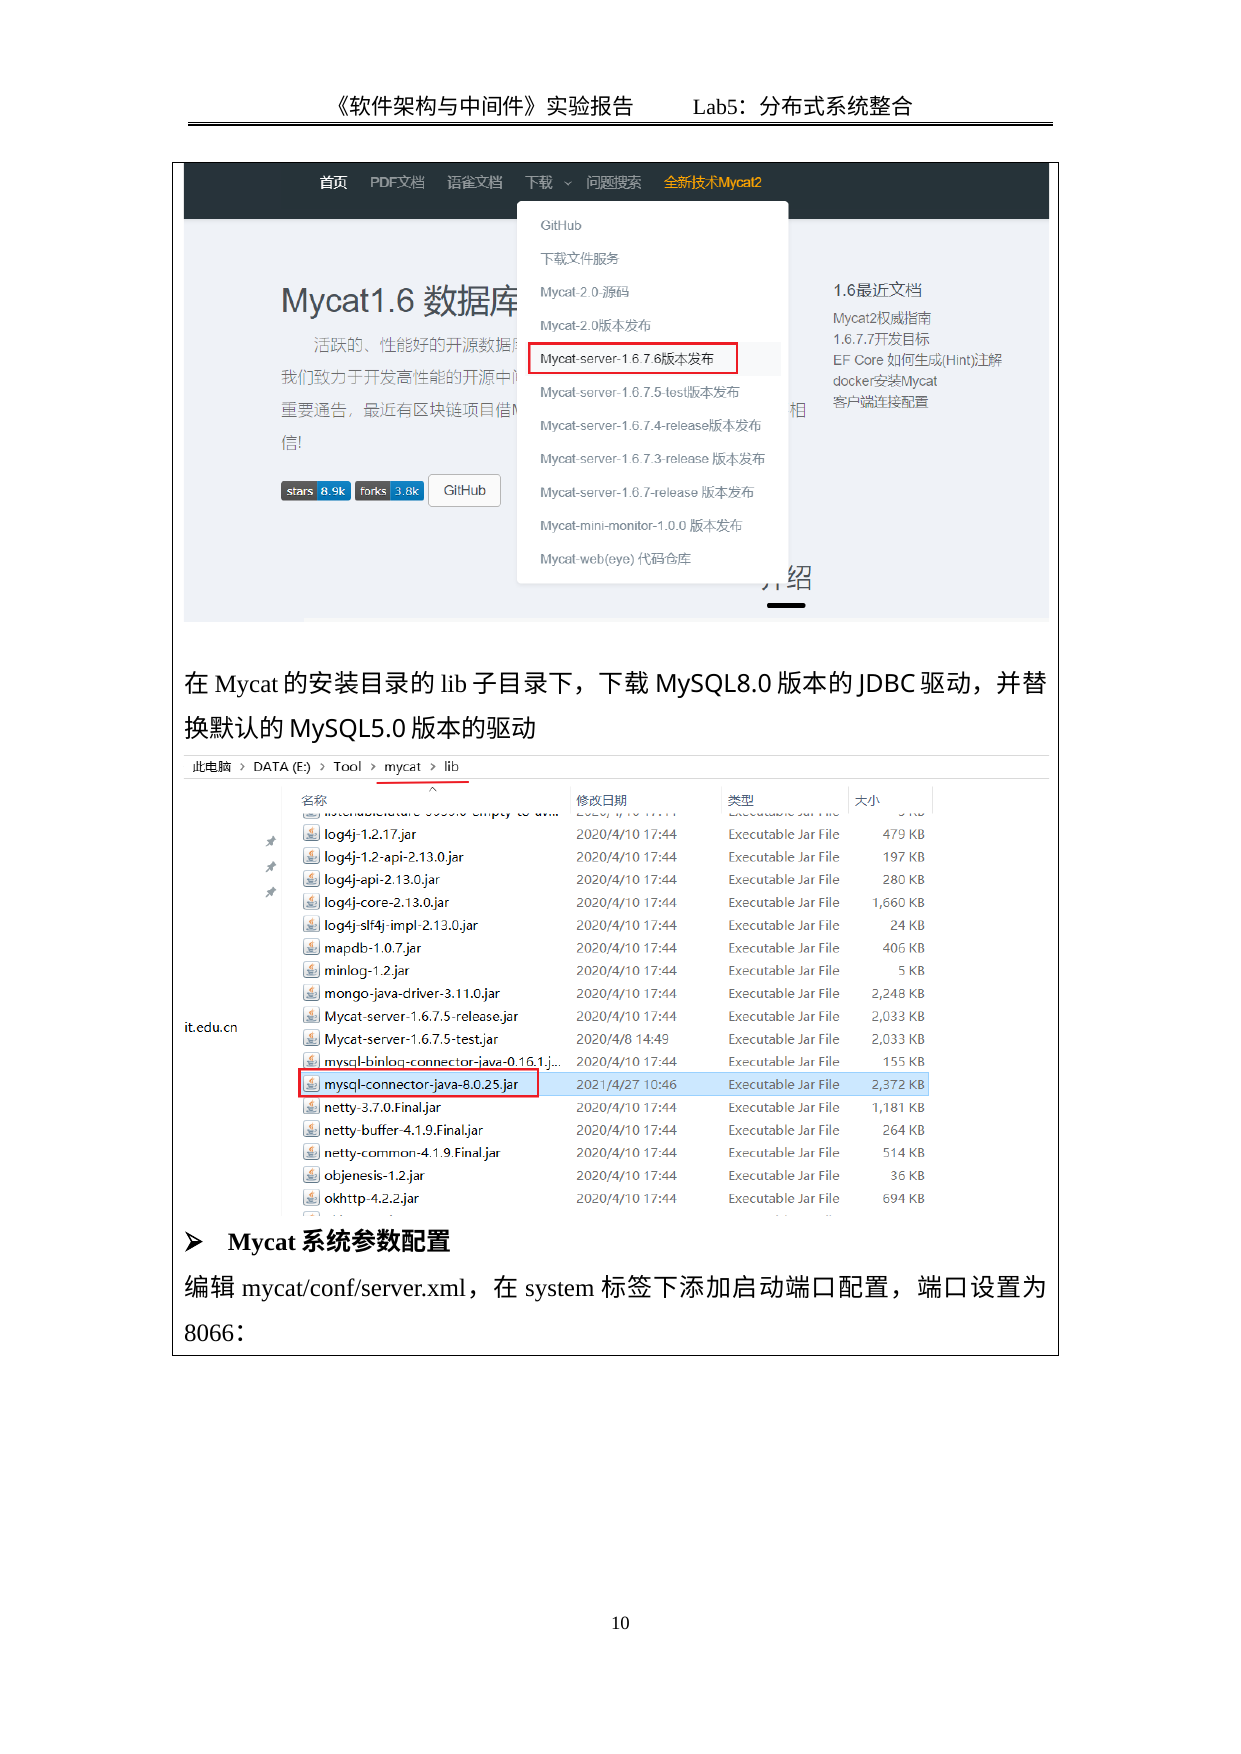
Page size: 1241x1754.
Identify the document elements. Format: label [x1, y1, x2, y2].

table_cell [173, 163, 1058, 1355]
picture [183, 754, 1050, 1216]
picture [183, 163, 1050, 622]
